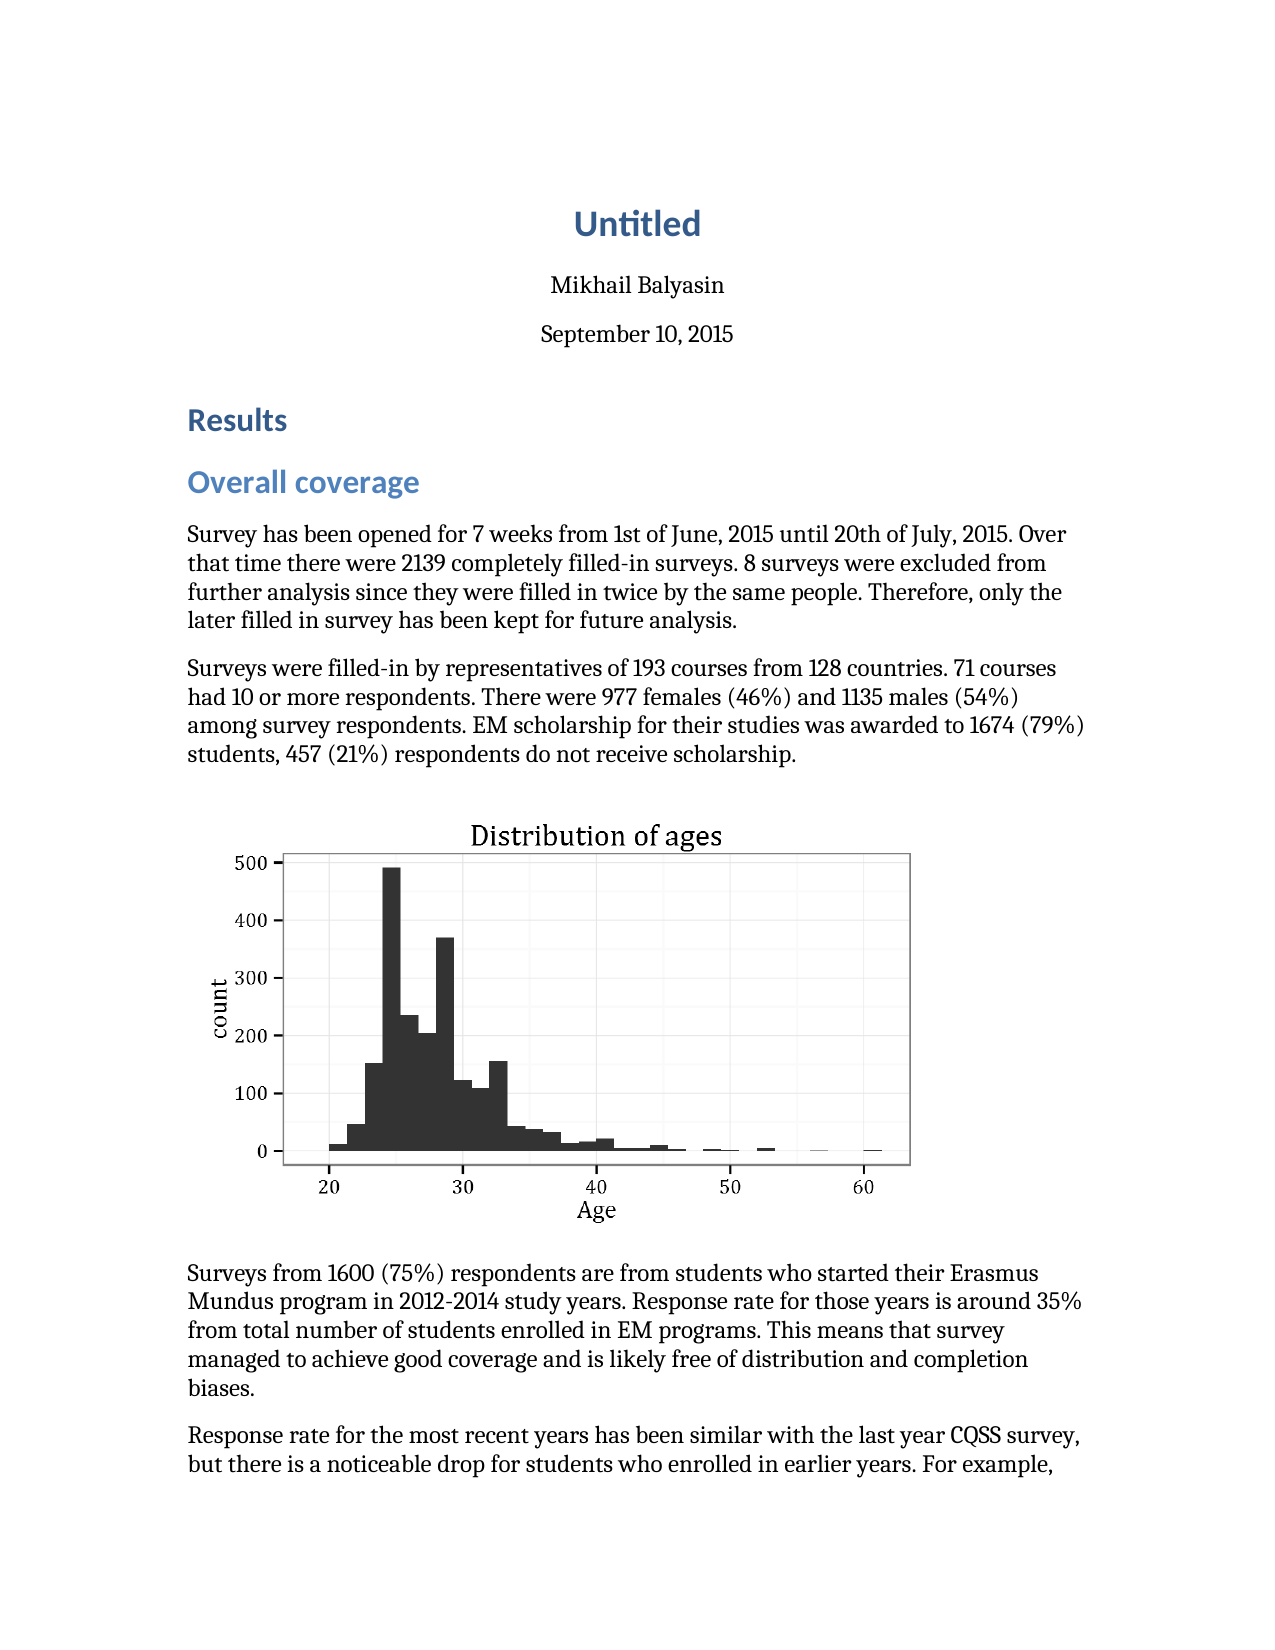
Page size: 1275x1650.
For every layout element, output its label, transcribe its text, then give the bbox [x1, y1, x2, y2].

subtitle Overall coverage [187, 461, 1087, 501]
text Survey has been opened for 7 weeks from 1st of June, 2015 until 20th of July, 2015. Over that time there were 2139 completely filled-in surveys. 8 surveys were excluded from further analysis since they were filled in twice by the same people. Therefore, only the later filled in survey has been kept for future analysis. [187, 520, 1087, 635]
picture [187, 787, 940, 1240]
text Surveys were filled-in by representatives of 193 courses from 128 countries. 71 courses had 10 or more respondents. There were 977 females (46%) and 1135 males (54%) among survey respondents. EM scholarship for their studies was awarded to 1674 (79%) students, 457 (21%) respondents do not receive scholarship. [187, 654, 1087, 769]
subtitle Results [187, 399, 1087, 440]
title Untitled [187, 200, 1087, 246]
text Surveys from 1600 (75%) respondents are from students who started their Erasmus Mundus program in 2012-2014 study years. Response rate for those years is around 35% from total number of students enrolled in EM programs. This means that survey managed to achieve good coverage and is likely free of distribution and completion biases. [187, 1258, 1087, 1402]
text September 10, 2015 [187, 320, 1087, 349]
text Mikhail Balyasin [187, 271, 1087, 299]
